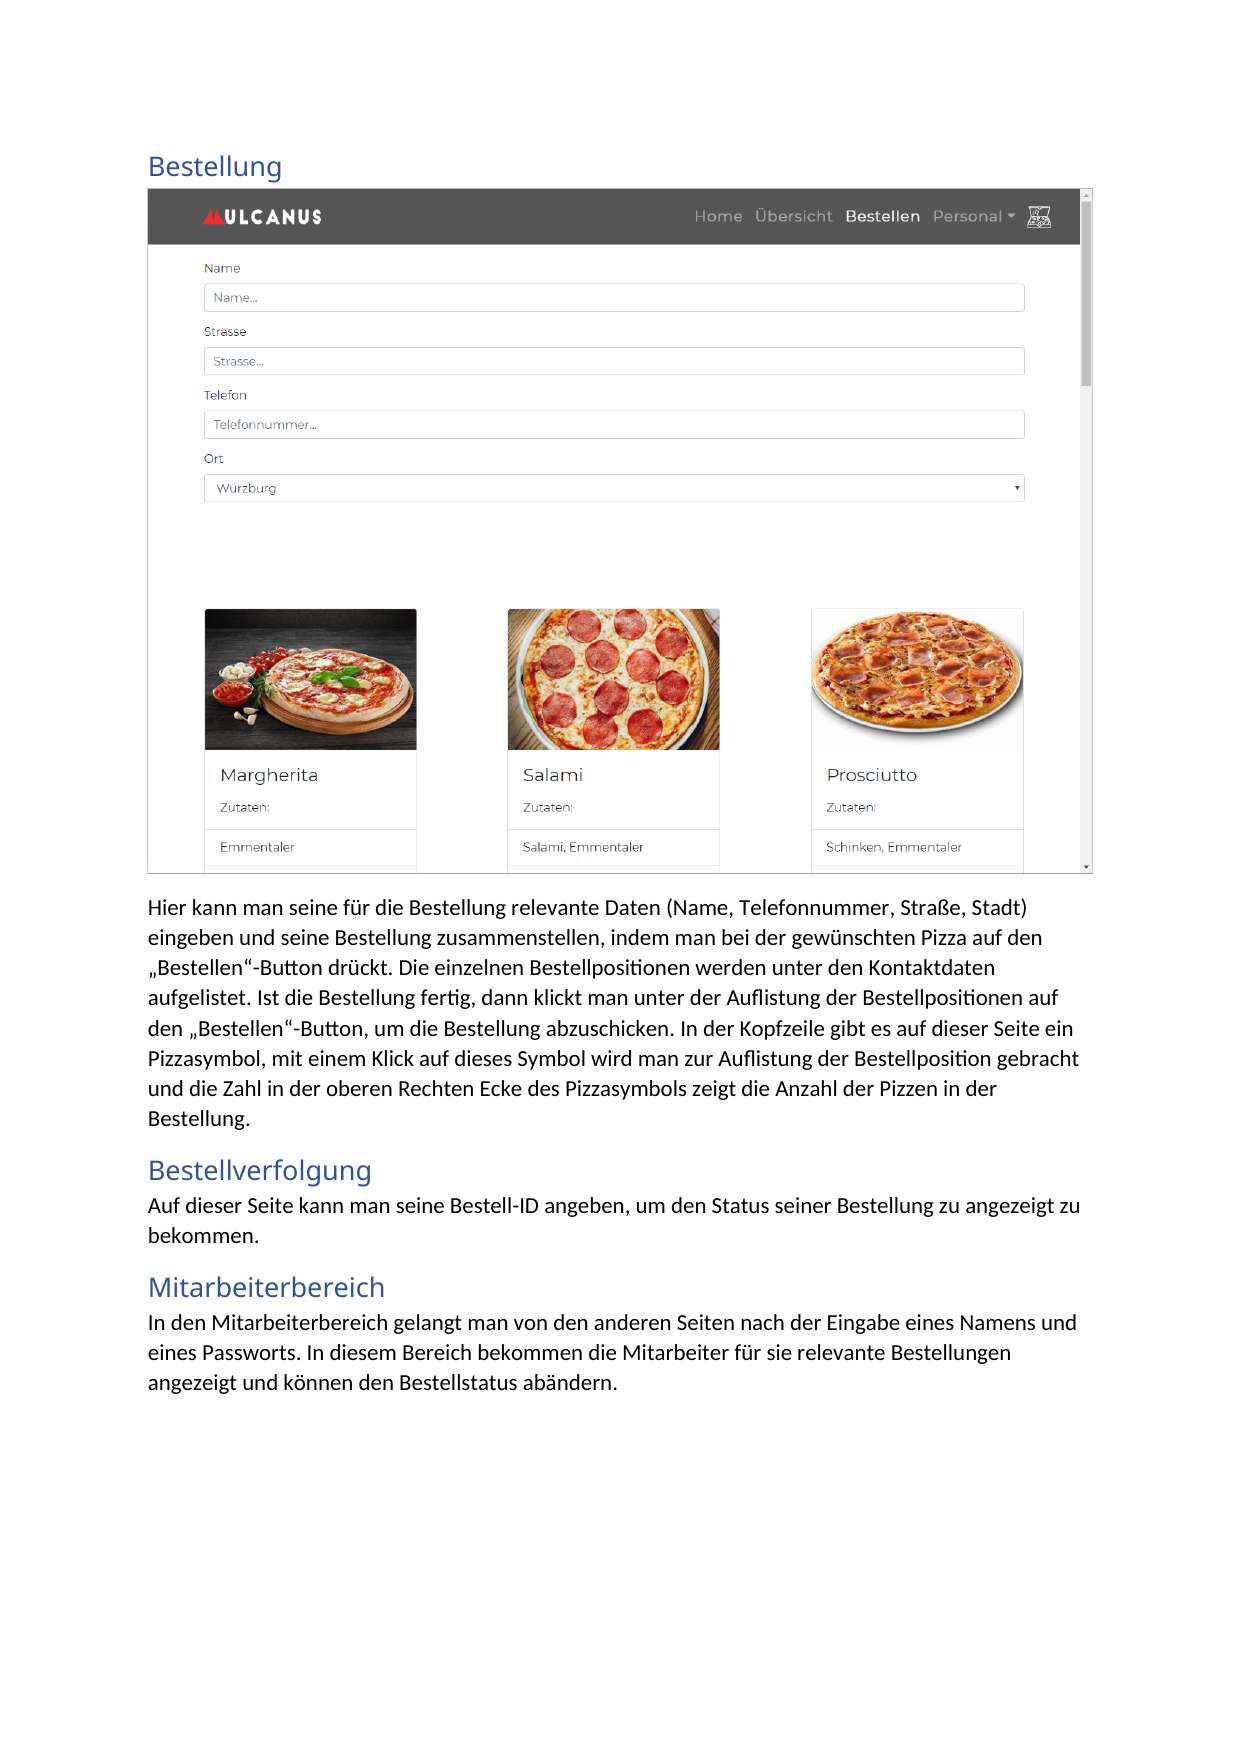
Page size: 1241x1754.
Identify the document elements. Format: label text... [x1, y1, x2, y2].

text Auf dieser Seite kann man seine Bestell-ID angeben, um den Status seiner Bestellung zu angezeigt zu bekommen. [148, 1191, 1093, 1249]
subtitle Bestellung [148, 148, 1093, 184]
picture [147, 187, 1093, 874]
text In den Mitarbeiterbereich gelangt man von den anderen Seiten nach der Eingabe eines Namens und eines Passworts. In diesem Bereich bekommen die Mitarbeiter für sie relevante Bestellungen angezeigt und können den Bestellstatus abändern. [148, 1308, 1093, 1396]
subtitle Mitarbeiterbereich [148, 1268, 1093, 1305]
text Hier kann man seine für die Bestellung relevante Daten (Name, Telefonnummer, Straße, Stadt) eingeben und seine Bestellung zusammenstellen, indem man bei der gewünschten Pizza auf den „Bestellen“-Button drückt. Die einzelnen Bestellpositionen werden unter den Kontaktdaten aufgelistet. Ist die Bestellung fertig, dann klickt man unter der Auflistung der Bestellpositionen auf den „Bestellen“-Button, um die Bestellung abzuschicken. In der Kopfzeile gibt es auf dieser Seite ein Pizzasymbol, mit einem Klick auf dieses Symbol wird man zur Auflistung der Bestellposition gebracht und die Zahl in der oberen Rechten Ecke des Pizzasymbols zeigt die Anzahl der Pizzen in der Bestellung. [148, 893, 1093, 1132]
subtitle Bestellverfolgung [148, 1151, 1093, 1188]
